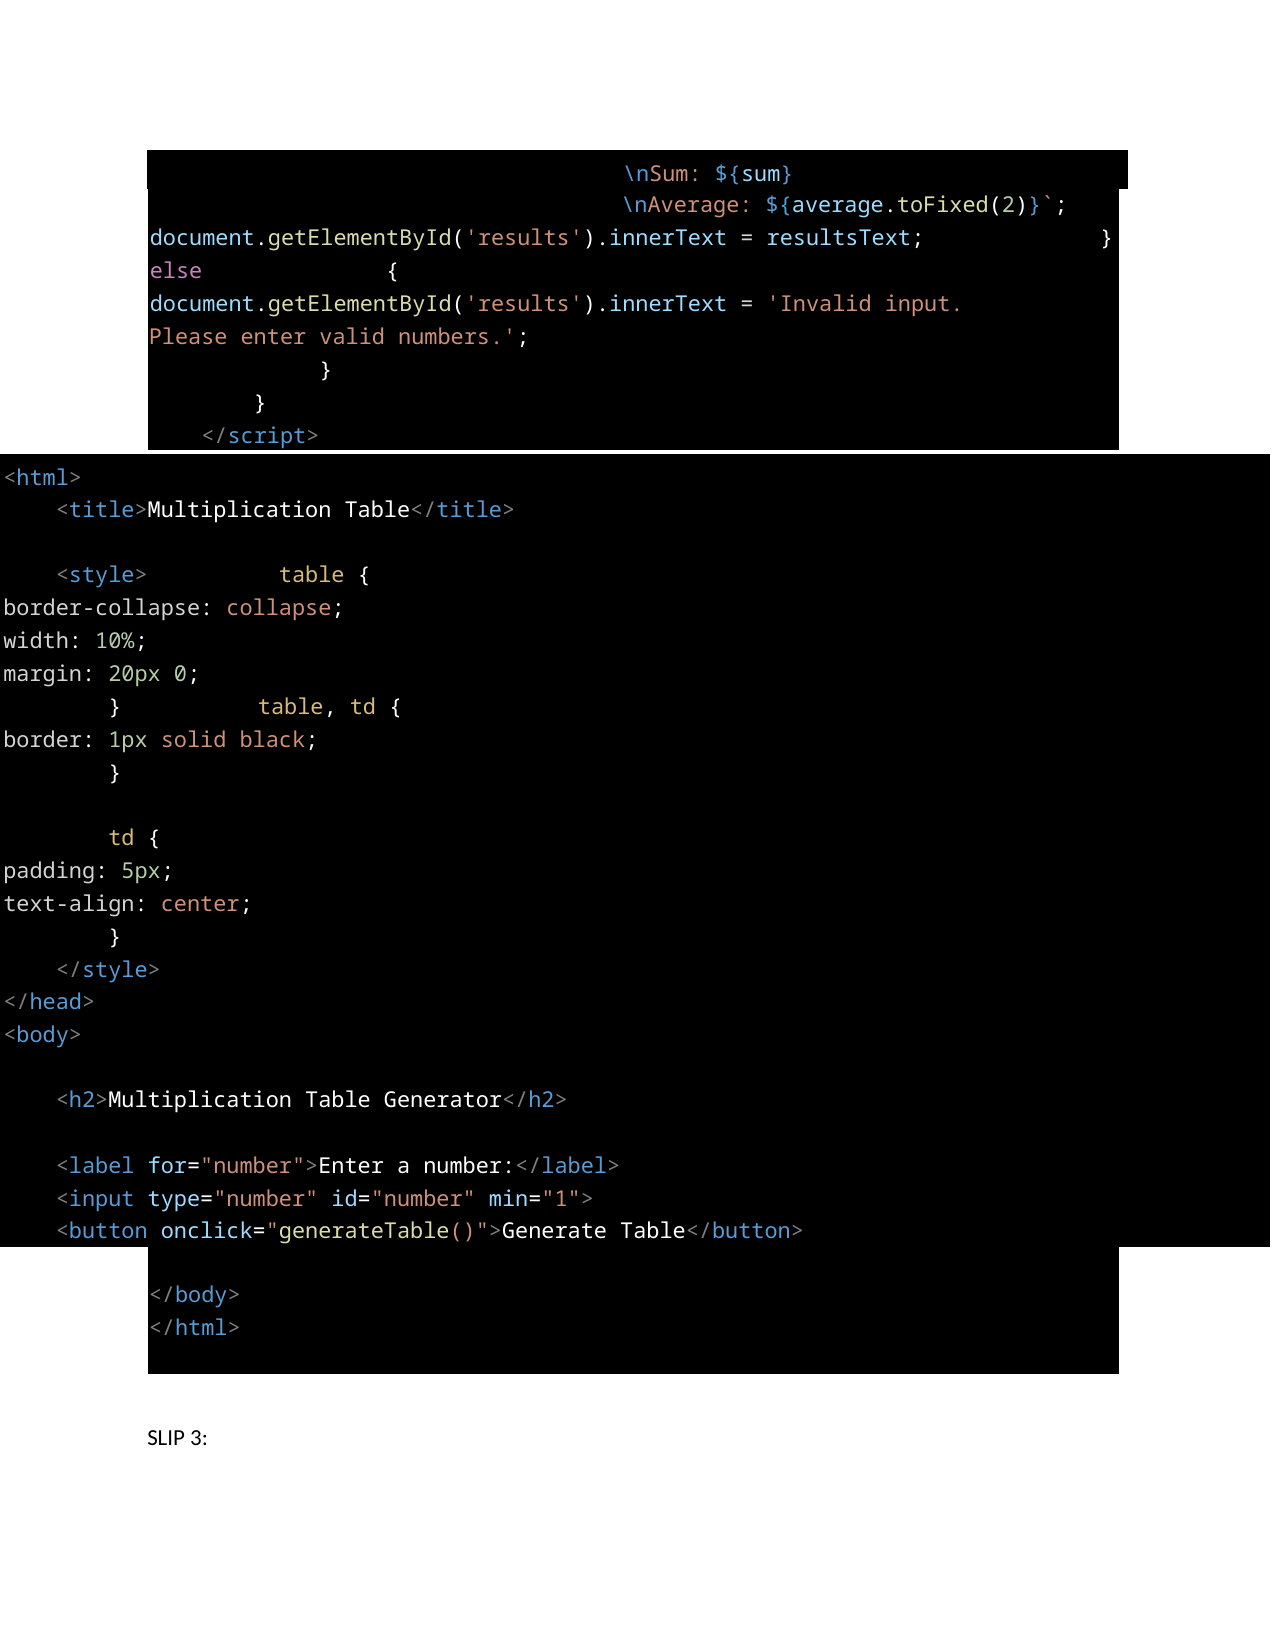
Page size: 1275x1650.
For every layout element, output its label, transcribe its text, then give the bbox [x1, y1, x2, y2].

table_header <html> <title>Multiplication Table</title> <style> table { border-collapse: collapse; width: 10%; margin: 20px 0; } table, td { border: 1px solid black; } td { padding: 5px; text-align: center; } </style> </head> <body> <h2>Multiplication Table Generator</h2> <label for="number">Enter a number:</label> <input type="number" id="number" min="1"> <button onclick="generateTable()">Generate Table</button> [0, 454, 1270, 1247]
text } [148, 354, 1119, 383]
text </script> [148, 420, 1119, 450]
text \nAverage: ${average.toFixed(2)}`; document.getElementById('results').innerText = resultsText; } else { document.getElementById('results').innerText = 'Invalid input. [148, 189, 1119, 317]
text </body> [148, 1279, 1119, 1308]
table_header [147, 150, 1128, 189]
text </html> [148, 1312, 1119, 1342]
text SLIP 3: [147, 1423, 1119, 1451]
text Please enter valid numbers.'; [148, 321, 1119, 351]
text } [148, 387, 1119, 417]
